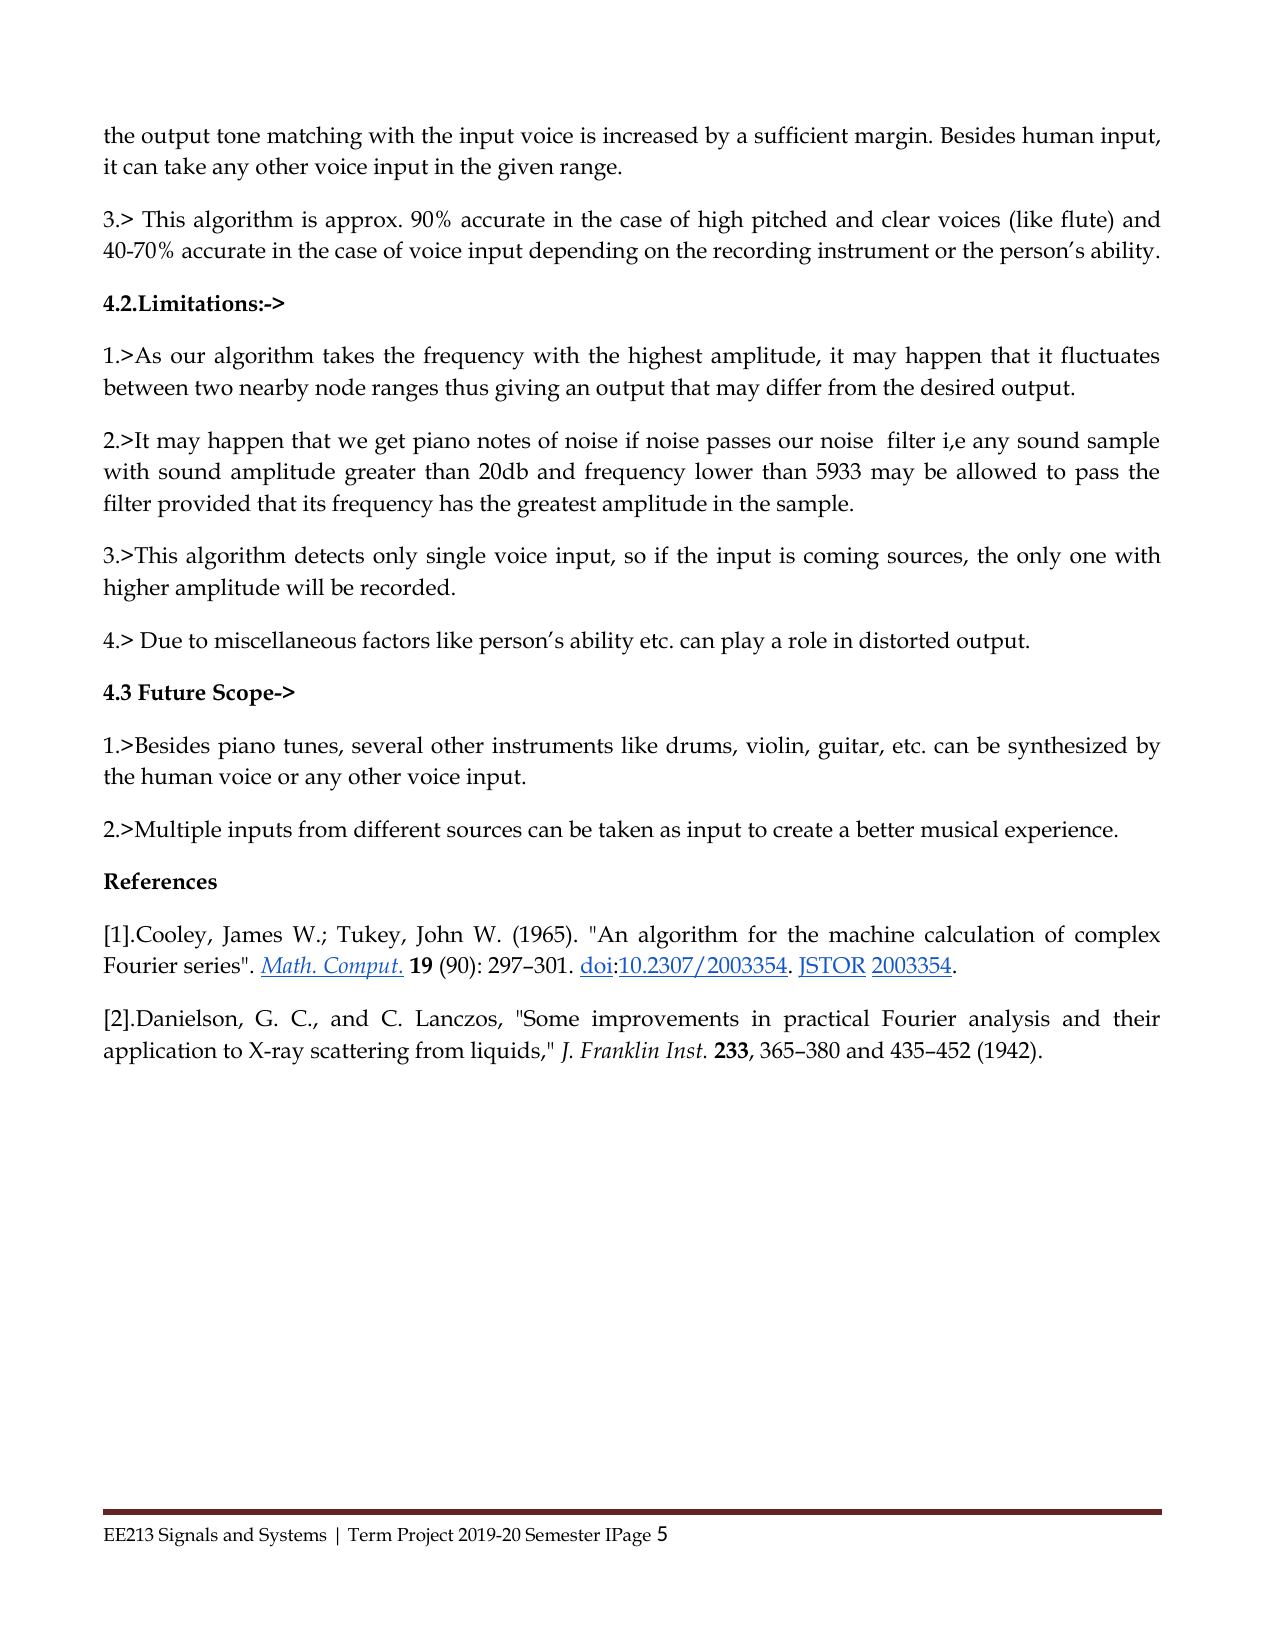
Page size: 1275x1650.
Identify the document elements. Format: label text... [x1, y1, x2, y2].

text [2].Danielson, G. C., and C. Lanczos, "Some improvements in practical Fourier analysis and their application to X-ray scattering from liquids," J. Franklin Inst. 233, 365–380 and 435–452 (1942). [103, 1005, 1162, 1064]
text 3.>This algorithm detects only single voice input, so if the input is coming sources, the only one with higher amplitude will be recorded. [103, 543, 1162, 602]
text 1.>Besides piano tunes, several other instruments like drums, violin, guitar, etc. can be synthesized by the human voice or any other voice input. [103, 732, 1162, 791]
text 1.>As our algorithm takes the frequency with the highest amplitude, it may happen that it fluctuates between two nearby node ranges thus giving an output that may differ from the desired output. [103, 343, 1162, 402]
text [1].Cooley, James W.; Tukey, John W. (1965). "An algorithm for the machine calculation of complex Fourier series". Math. Comput. 19 (90): 297–301. doi:10.2307/2003354. JSTOR 2003354. [103, 921, 1162, 980]
text 4.> Due to miscellaneous factors like person’s ability etc. can play a role in distorted output. [103, 627, 1162, 654]
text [103, 122, 1162, 181]
text 2.>Multiple inputs from different sources can be taken as input to create a better musical experience. [103, 816, 1162, 844]
text References [103, 868, 1162, 896]
text 2.>It may happen that we get piano notes of noise if noise passes our noise filter i,e any sound sample with sound amplitude greater than 20db and frequency lower than 5933 may be allowed to pass the filter provided that its frequency has the greatest amplitude in the sample. [103, 427, 1162, 518]
text 4.2.Limitations:-> [103, 290, 1162, 318]
text 4.3 Future Scope-> [103, 679, 1162, 707]
text 3.> This algorithm is approx. 90% accurate in the case of high pitched and clear voices (like flute) and 40-70% accurate in the case of voice input depending on the recording instrument or the person’s ability. [103, 206, 1162, 265]
